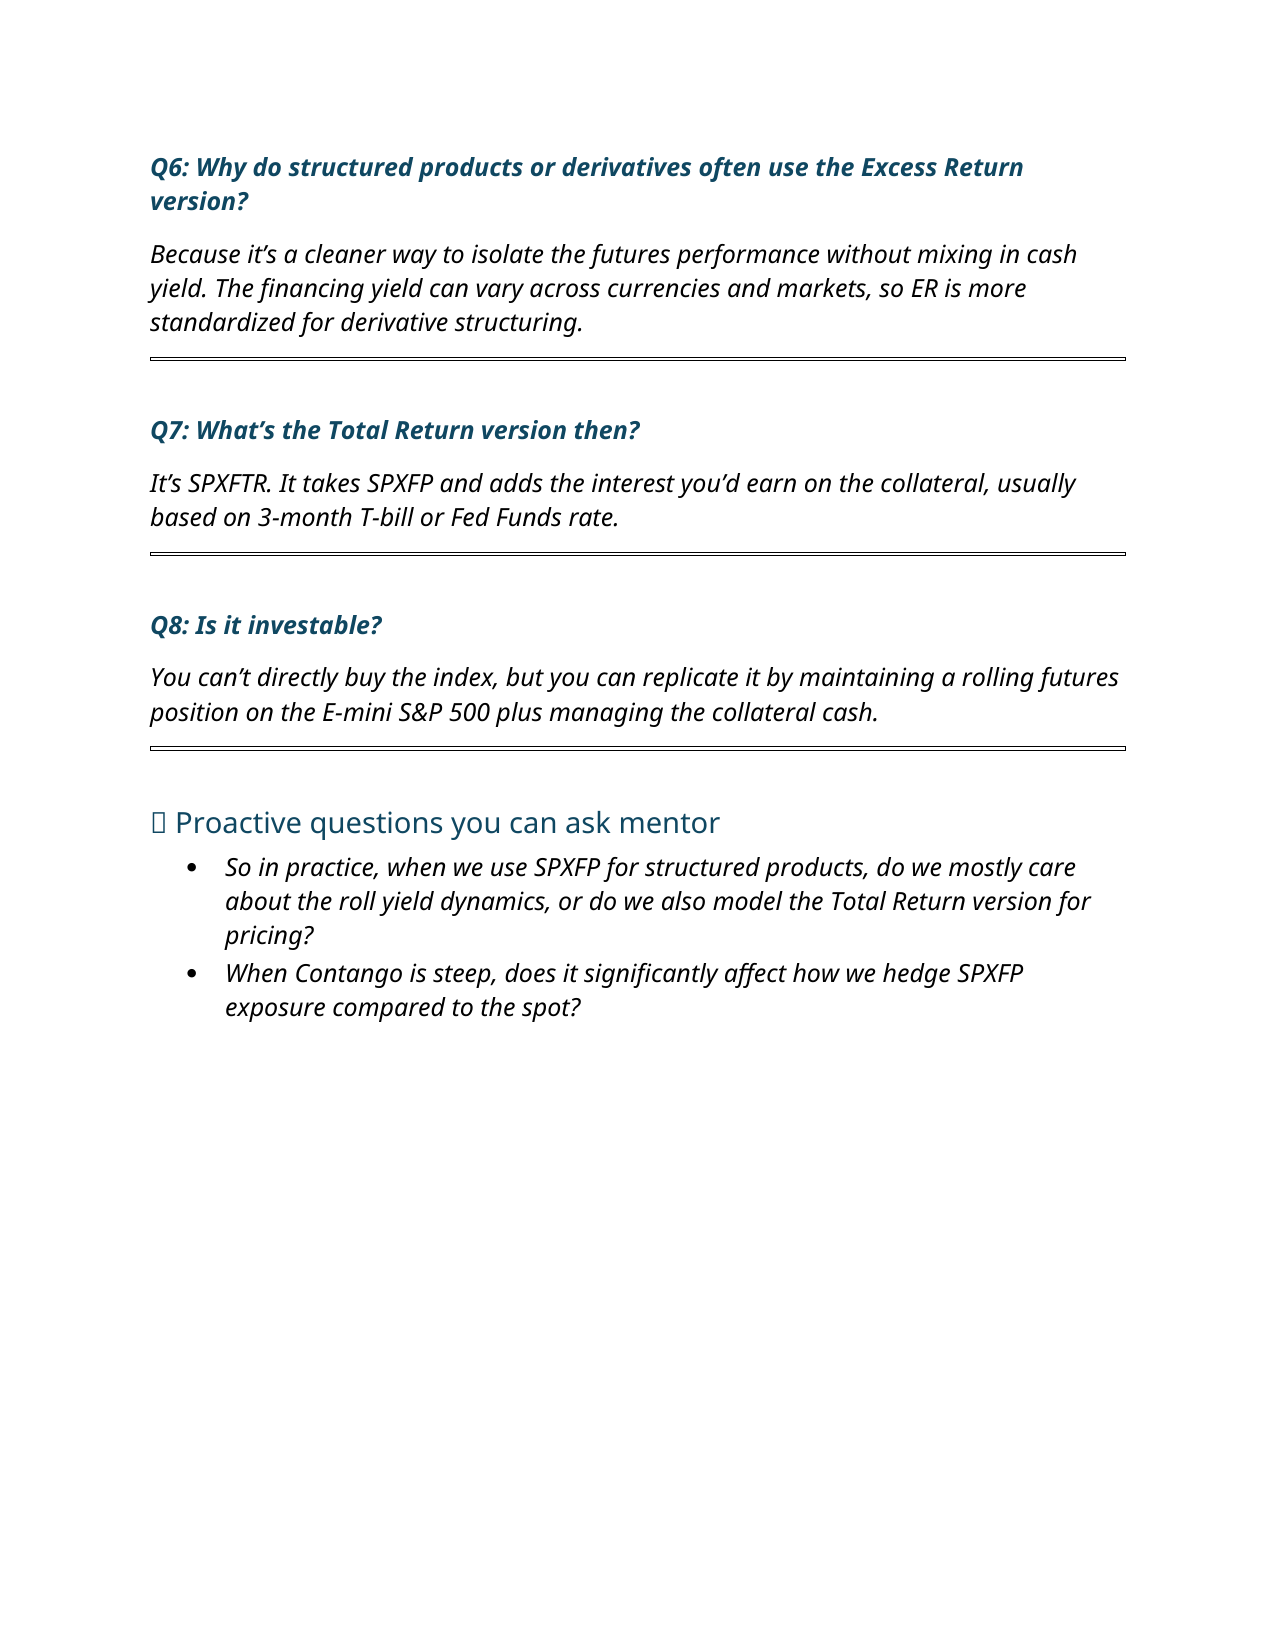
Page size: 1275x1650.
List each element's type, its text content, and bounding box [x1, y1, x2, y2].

subtitle Q8: Is it investable? [150, 607, 1125, 641]
subtitle Q6: Why do structured products or derivatives often use the Excess Return version? [150, 150, 1125, 218]
subtitle ✅ Proactive questions you can ask mentor [150, 802, 1125, 842]
text Because it’s a cleaner way to isolate the futures performance without mixing in cash yield. The financing yield can vary across currencies and markets, so ER is more standardized for derivative structuring. [150, 237, 1125, 339]
subtitle Q7: What’s the Total Return version then? [150, 413, 1125, 447]
list When Contango is steep, does it significantly affect how we hedge SPXFP exposure compared to the spot? [187, 956, 1125, 1024]
text It’s SPXFTR. It takes SPXFP and adds the interest you’d earn on the collateral, usually based on 3‑month T‑bill or Fed Funds rate. [150, 466, 1125, 534]
list So in practice, when we use SPXFP for structured products, do we mostly care about the roll yield dynamics, or do we also model the Total Return version for pricing? [187, 850, 1125, 952]
text You can’t directly buy the index, but you can replicate it by maintaining a rolling futures position on the E-mini S&P 500 plus managing the collateral cash. [150, 660, 1125, 728]
